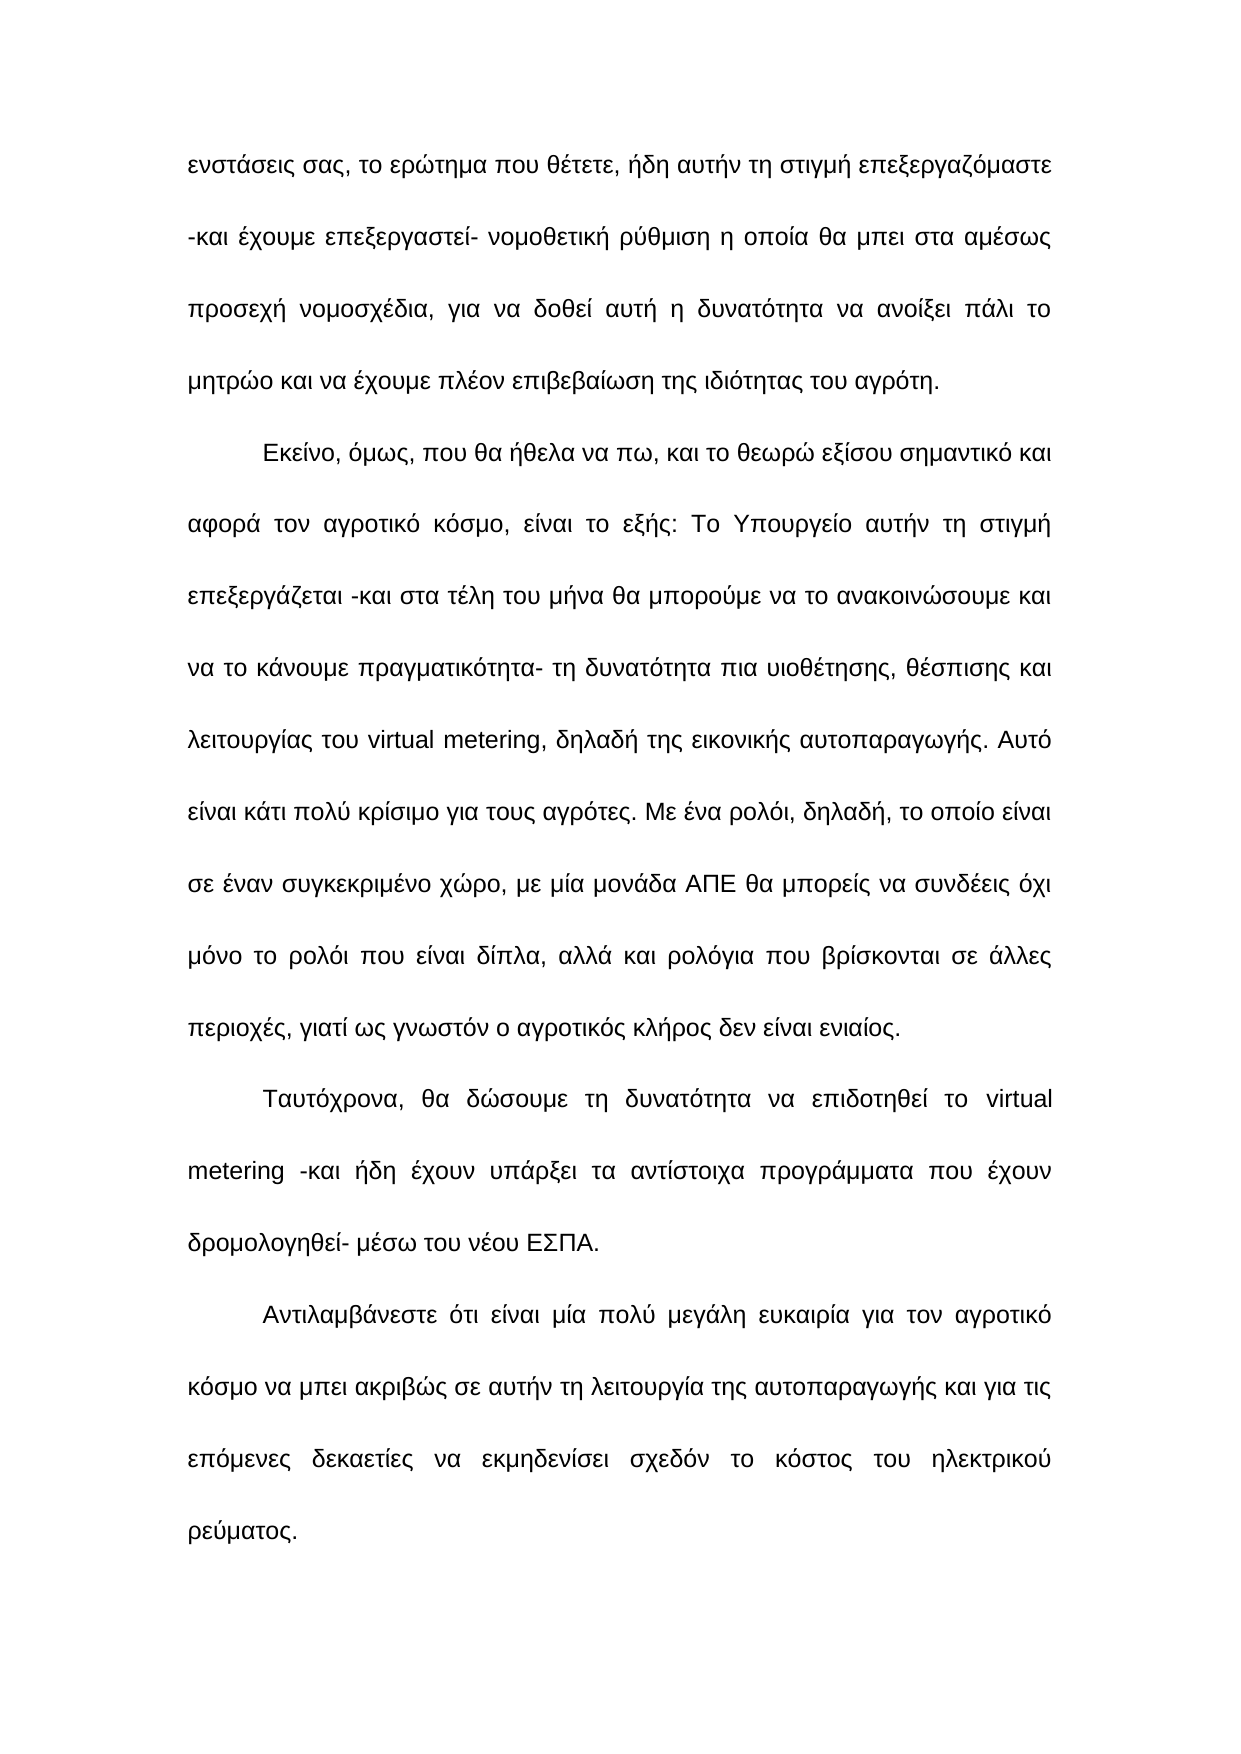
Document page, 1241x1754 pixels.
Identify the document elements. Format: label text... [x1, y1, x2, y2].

text Εκείνο, όμως, που θα ήθελα να πω, και το θεωρώ εξίσου σημαντικό και αφορά τον αγροτικό κόσμο, είναι το εξής: Το Υπουργείο αυτήν τη στιγμή επεξεργάζεται -και στα τέλη του μήνα θα μπορούμε να το ανακοινώσουμε και να το κάνουμε πραγματικότητα- τη δυνατότητα πια υιοθέτησης, θέσπισης και λειτουργίας του virtual metering, δηλαδή της εικονικής αυτοπαραγωγής. Αυτό είναι κάτι πολύ κρίσιμο για τους αγρότες. Με ένα ρολόι, δηλαδή, το οποίο είναι σε έναν συγκεκριμένο χώρο, με μία μονάδα ΑΠΕ θα μπορείς να συνδέεις όχι μόνο το ρολόι που είναι δίπλα, αλλά και ρολόγια που βρίσκονται σε άλλες περιοχές, γιατί ως γνωστόν ο αγροτικός κλήρος δεν είναι ενιαίος. [187, 437, 1053, 1041]
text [187, 150, 1053, 394]
text Αντιλαμβάνεστε ότι είναι μία πολύ μεγάλη ευκαιρία για τον αγροτικό κόσμο να μπει ακριβώς σε αυτήν τη λειτουργία της αυτοπαραγωγής και για τις επόμενες δεκαετίες να εκμηδενίσει σχεδόν το κόστος του ηλεκτρικού ρεύματος. [187, 1300, 1053, 1544]
text Ταυτόχρονα, θα δώσουμε τη δυνατότητα να επιδοτηθεί το virtual metering -και ήδη έχουν υπάρξει τα αντίστοιχα προγράμματα που έχουν δρομολογηθεί- μέσω του νέου ΕΣΠΑ. [187, 1084, 1053, 1257]
